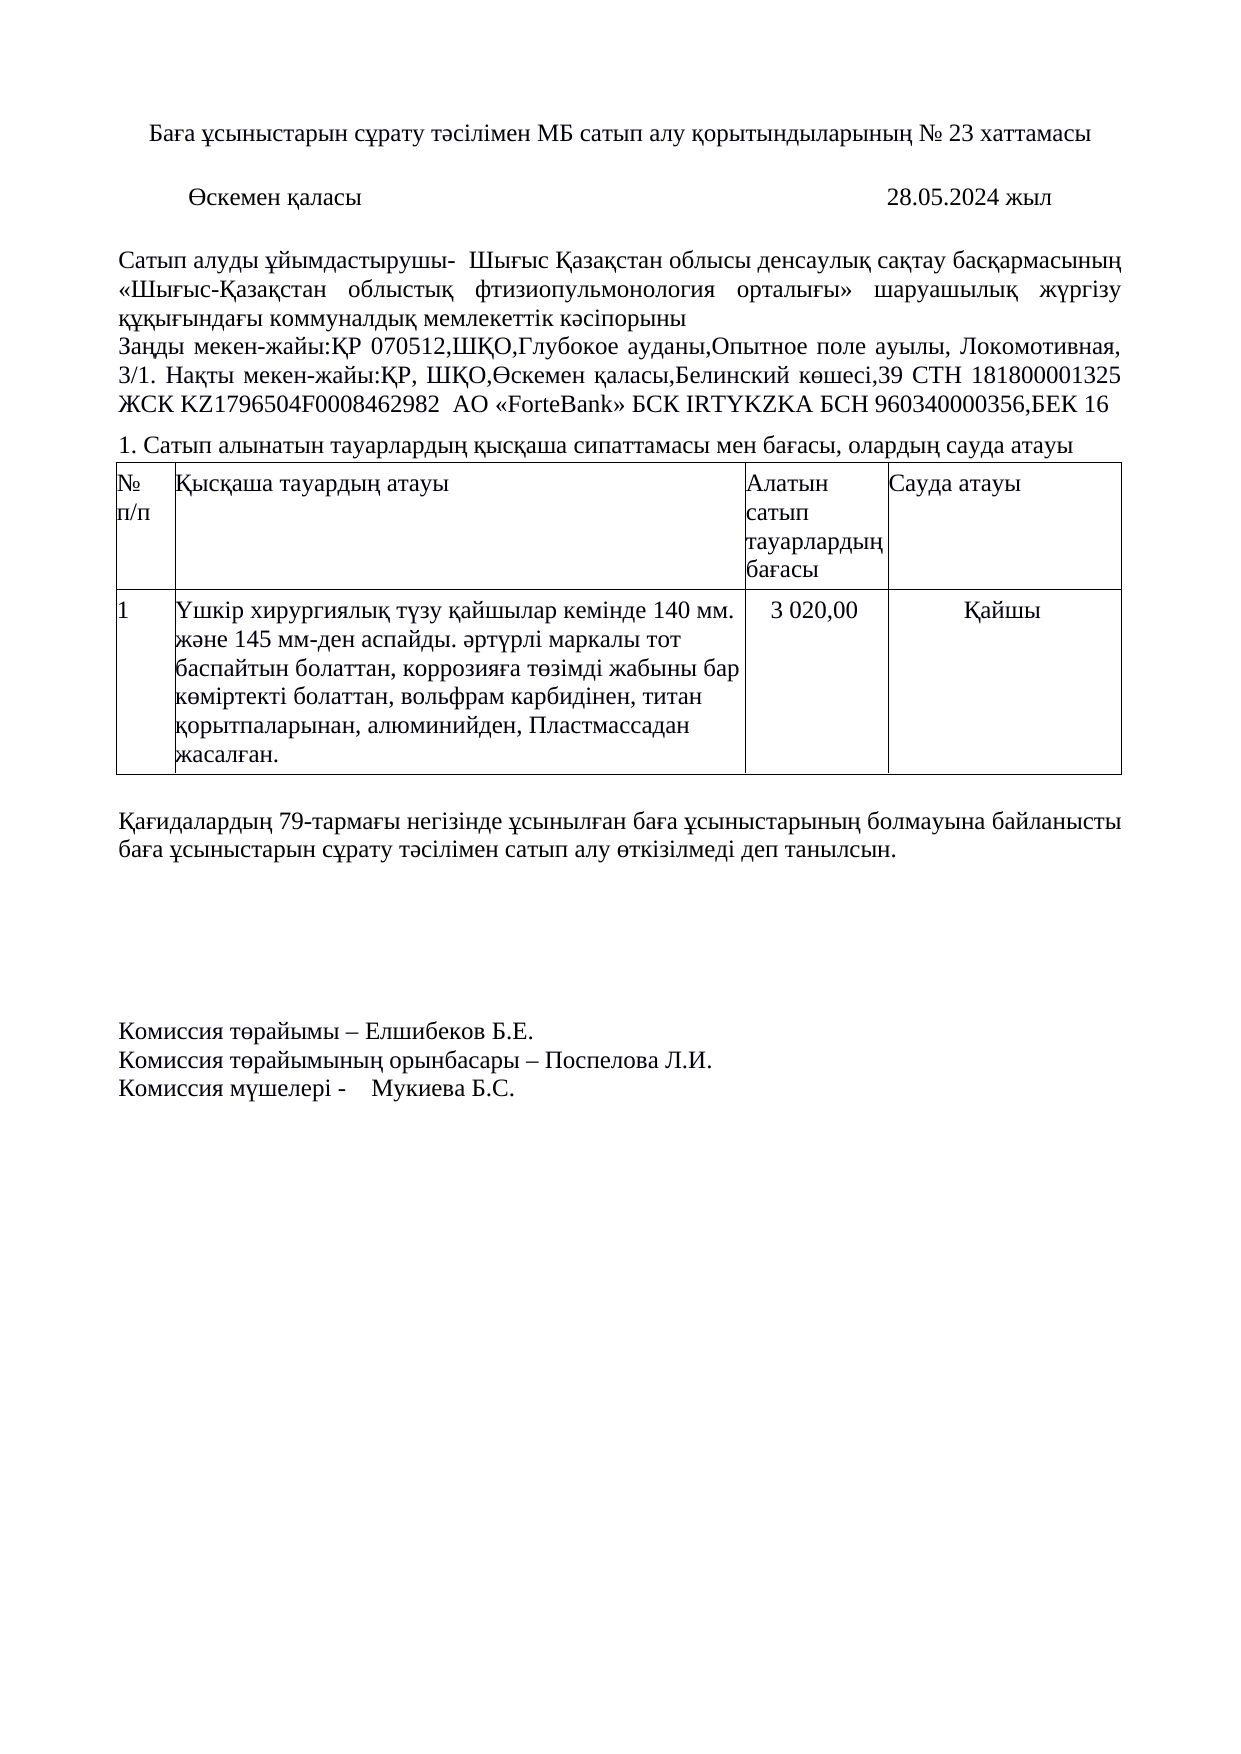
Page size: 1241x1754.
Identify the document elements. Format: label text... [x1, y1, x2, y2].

text Қағидалардың 79-тармағы негізінде ұсынылған баға ұсыныстарының болмауына байланысты баға ұсыныстарын сұрату тәсілімен сатып алу өткізілмеді деп танылсын. [118, 806, 1122, 863]
text Сатып алуды ұйымдастырушы- Шығыс Қазақстан облысы денсаулық сақтау басқармасының «Шығыс-Қазақстан облыстық фтизиопульмонология орталығы» шаруашылық жүргізу құқығындағы коммуналдық мемлекеттік кәсіпорыны [118, 245, 1122, 331]
text Заңды мекен-жайы:ҚР 070512,ШҚО,Глубокое ауданы,Опытное поле ауылы, Локомотивная, 3/1. Нақты мекен-жайы:ҚР, ШҚО,Өскемен қаласы,Белинский көшесі,39 СТН 181800001325 ЖСК KZ1796504F0008462982 АО «ForteBank» БСК IRTYKZKA БСН 960340000356,БЕК 16 [118, 331, 1122, 418]
table_header № п/п [117, 463, 175, 589]
table_header Қысқаша тауардың атауы [176, 463, 745, 589]
text Өскемен қаласы 28.05.2024 жыл [118, 182, 1122, 210]
table_cell 1 [117, 590, 175, 773]
text Комиссия мүшелері - Мукиева Б.С. [118, 1073, 1122, 1102]
text Баға ұсыныстарын сұрату тәсілімен МБ сатып алу қорытындыларының № 23 хаттамасы [118, 118, 1122, 147]
text Комиссия төрайымы – Елшибеков Б.Е. [118, 1016, 1122, 1045]
text Комиссия төрайымының орынбасары – Поспелова Л.И. [118, 1045, 1122, 1073]
table_cell Қайшы [889, 590, 1121, 773]
text 1. Сатып алынатын тауарлардың қысқаша сипаттамасы мен бағасы, олардың сауда атауы [118, 430, 1122, 459]
table_cell 3 020,00 [746, 590, 888, 773]
table_cell Үшкір хирургиялық түзу қайшылар кемінде 140 мм. және 145 мм-ден аспайды. әртүрлі маркалы тот баспайтын болаттан, коррозияға төзімді жабыны бар көміртекті болаттан, вольфрам карбидінен, титан қорытпаларынан, алюминийден, Пластмассадан жасалған. [176, 590, 745, 773]
table_header Алатын сатып тауарлардың бағасы [746, 463, 888, 589]
table_header Сауда атауы [889, 463, 1121, 589]
